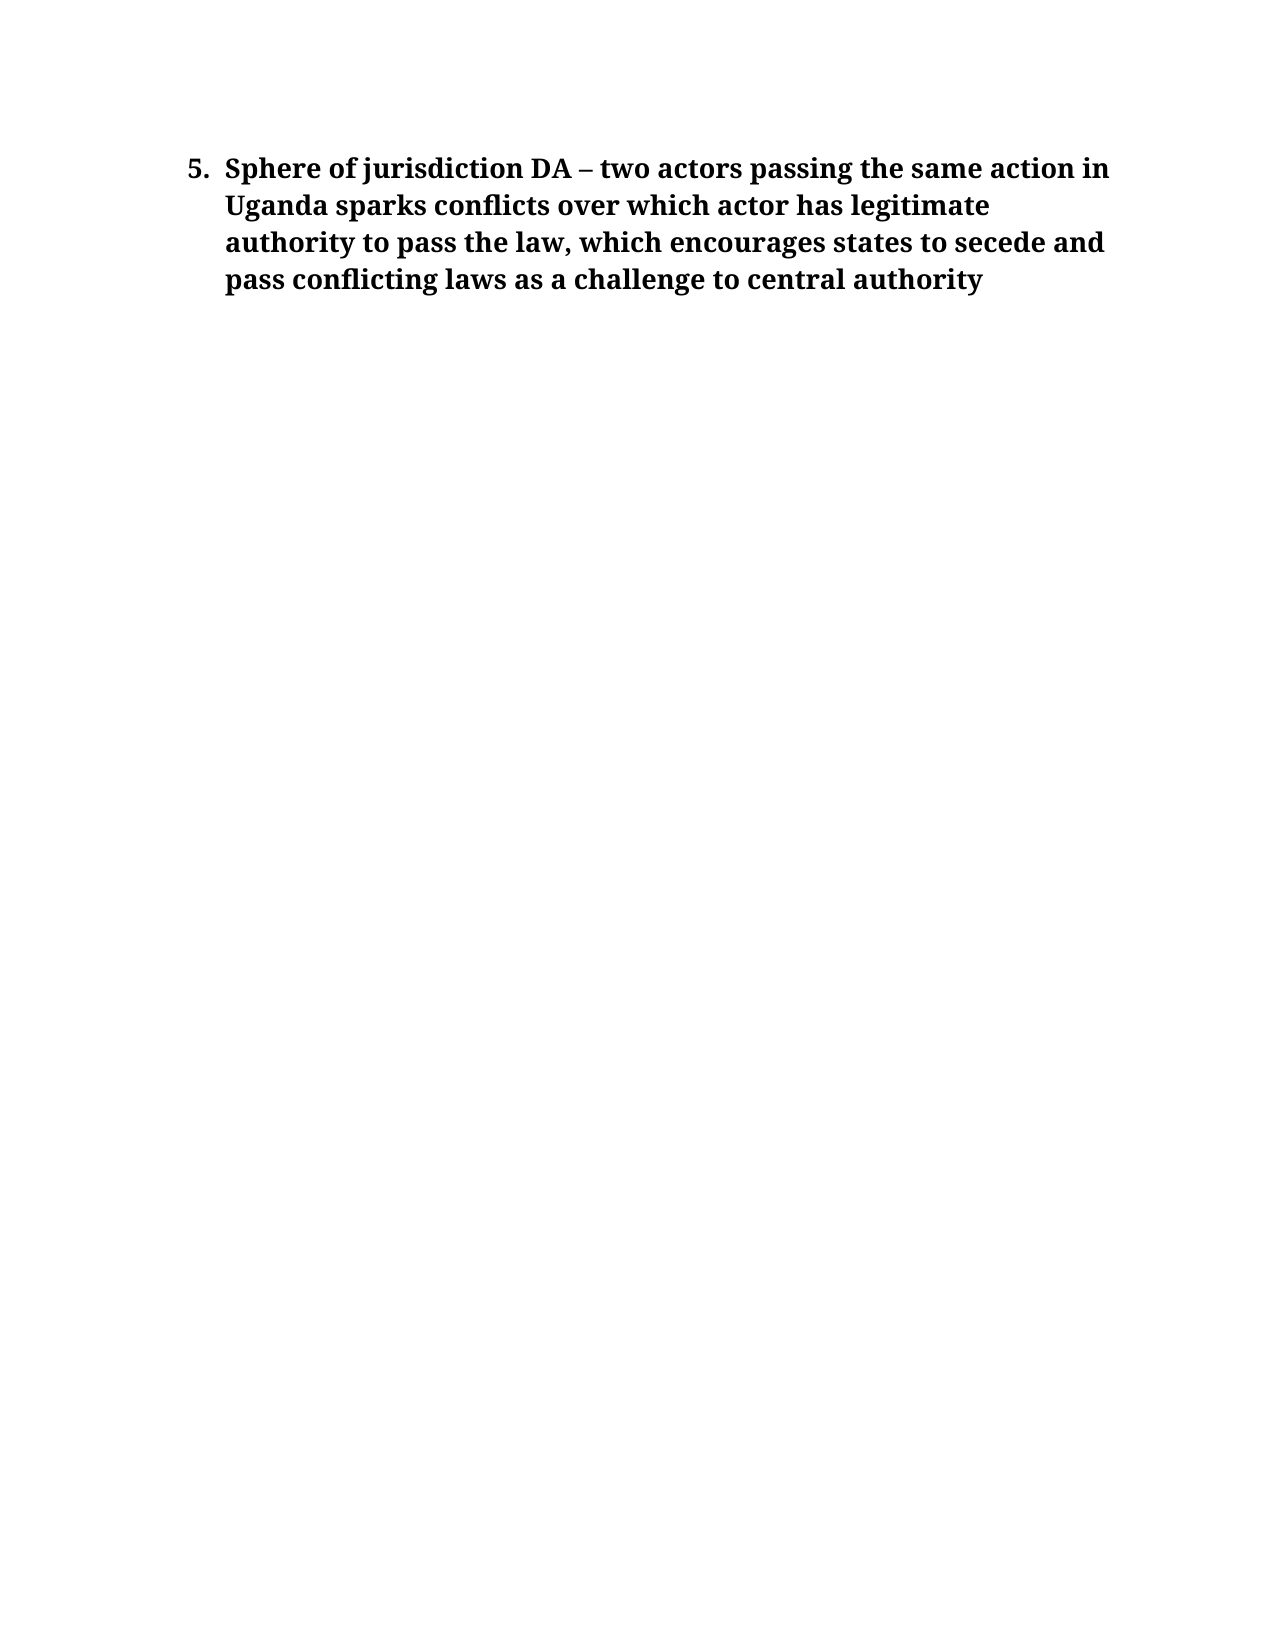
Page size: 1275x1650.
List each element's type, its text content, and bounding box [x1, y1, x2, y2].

subtitle Sphere of jurisdiction DA – two actors passing the same action in Uganda sparks conflicts over which actor has legitimate authority to pass the law, which encourages states to secede and pass conflicting laws as a challenge to central authority [187, 150, 1125, 297]
